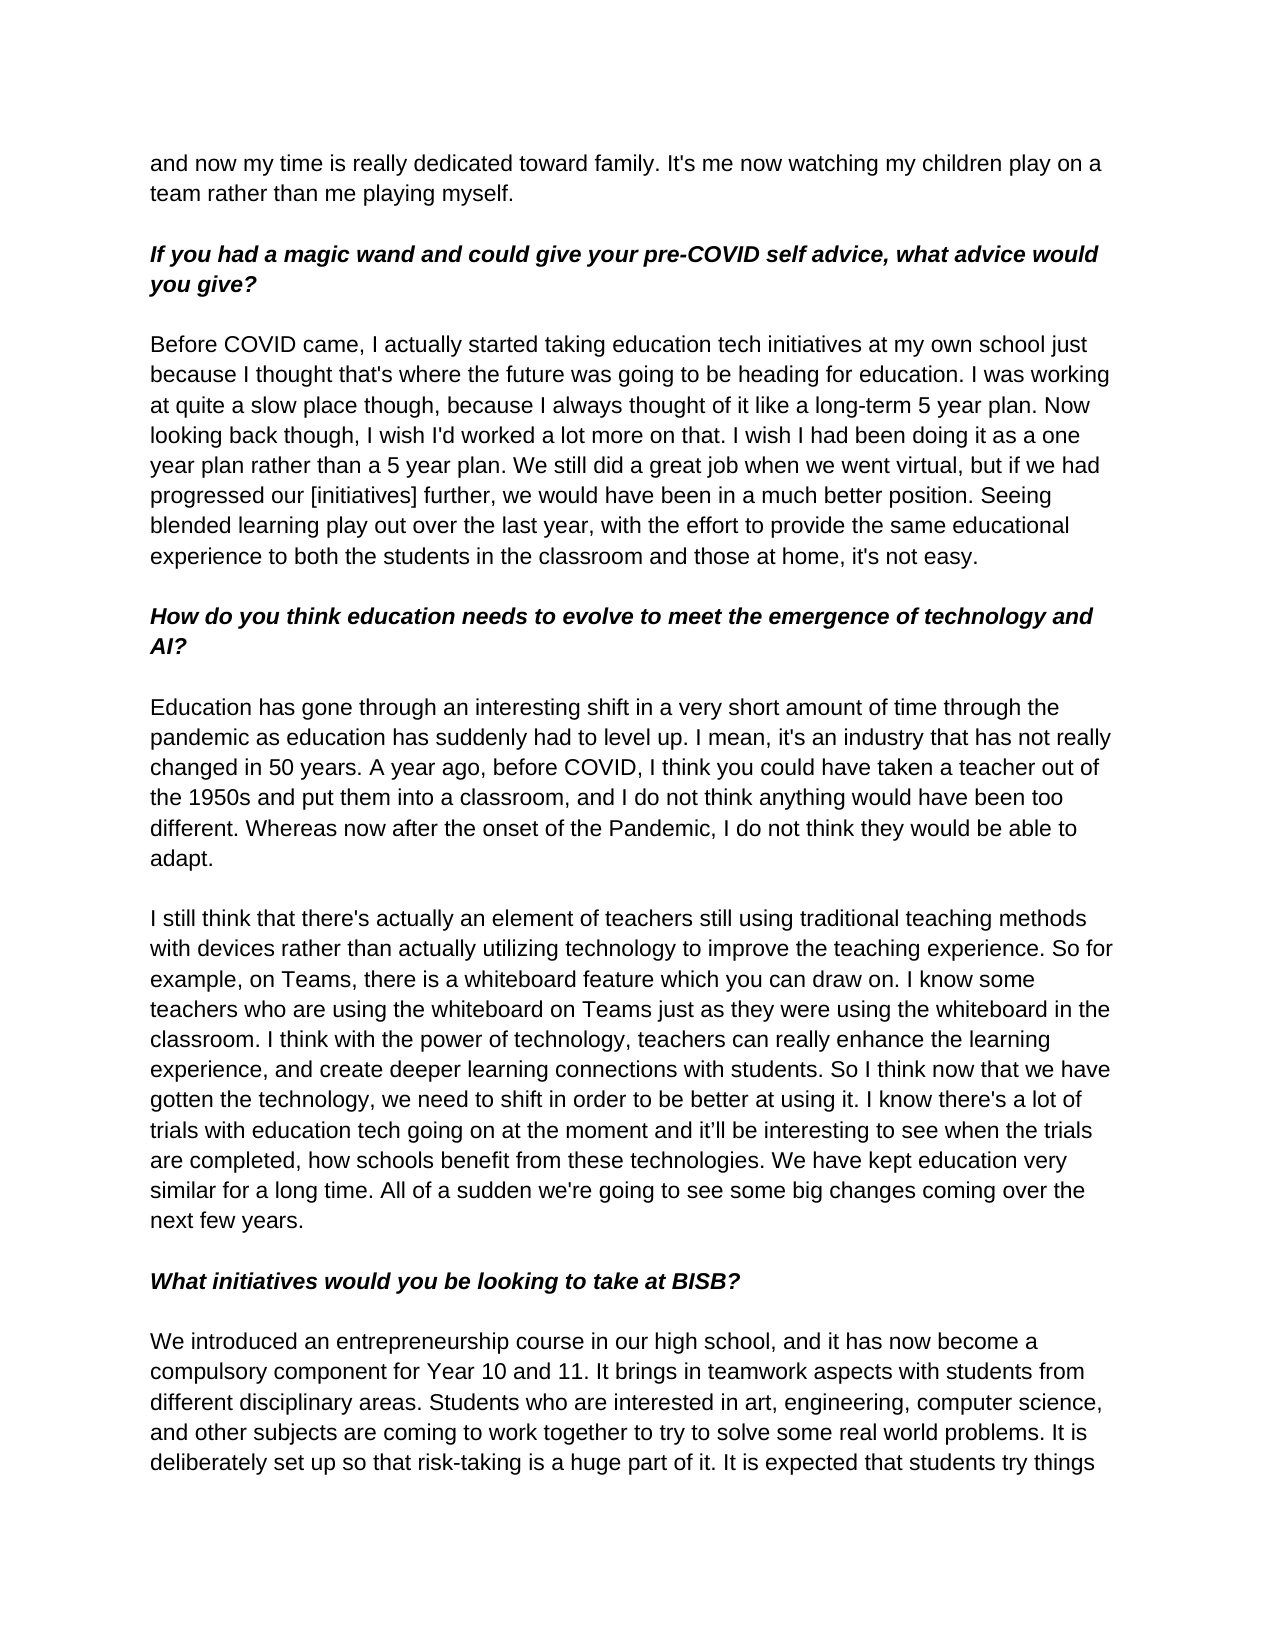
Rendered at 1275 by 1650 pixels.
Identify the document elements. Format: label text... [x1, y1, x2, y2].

text What initiatives would you be looking to take at BISB? [150, 1268, 1125, 1294]
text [150, 1328, 1125, 1475]
text Before COVID came, I actually started taking education tech initiatives at my own school just because I thought that's where the future was going to be heading for education. I was working at quite a slow place though, because I always thought of it like a long-term 5 year plan. Now looking back though, I wish I'd worked a lot more on that. I wish I had been doing it as a one year plan rather than a 5 year plan. We still did a great job when we went virtual, but if we had progressed our [initiatives] further, we would have been in a much better position. Seeing blended learning play out over the last year, with the effort to provide the same educational experience to both the students in the classroom and those at home, it's not easy. [150, 331, 1125, 569]
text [150, 150, 1125, 207]
text How do you think education needs to evolve to meet the emergence of technology and AI? [150, 603, 1125, 660]
text I still think that there's actually an element of teachers still using traditional teaching methods with devices rather than actually utilizing technology to improve the teaching experience. So for example, on Teams, there is a whiteboard feature which you can draw on. I know some teachers who are using the whiteboard on Teams just as they were using the whiteboard in the classroom. I think with the power of technology, teachers can really enhance the learning experience, and create deeper learning connections with students. So I think now that we have gotten the technology, we need to shift in order to be better at using it. I know there's a lot of trials with education tech going on at the moment and it’ll be interesting to see when the trials are completed, how schools benefit from these technologies. We have kept education very similar for a long time. All of a sudden we're going to see some big changes coming over the next few years. [150, 905, 1125, 1234]
text Education has gone through an interesting shift in a very short amount of time through the pandemic as education has suddenly had to level up. I mean, it's an industry that has not really changed in 50 years. A year ago, before COVID, I think you could have taken a teacher out of the 1950s and put them into a classroom, and I do not think anything would have been too different. Whereas now after the onset of the Pandemic, I do not think they would be able to adapt. [150, 694, 1125, 871]
text If you had a magic wand and could give your pre-COVID self advice, what advice would you give? [150, 241, 1125, 297]
